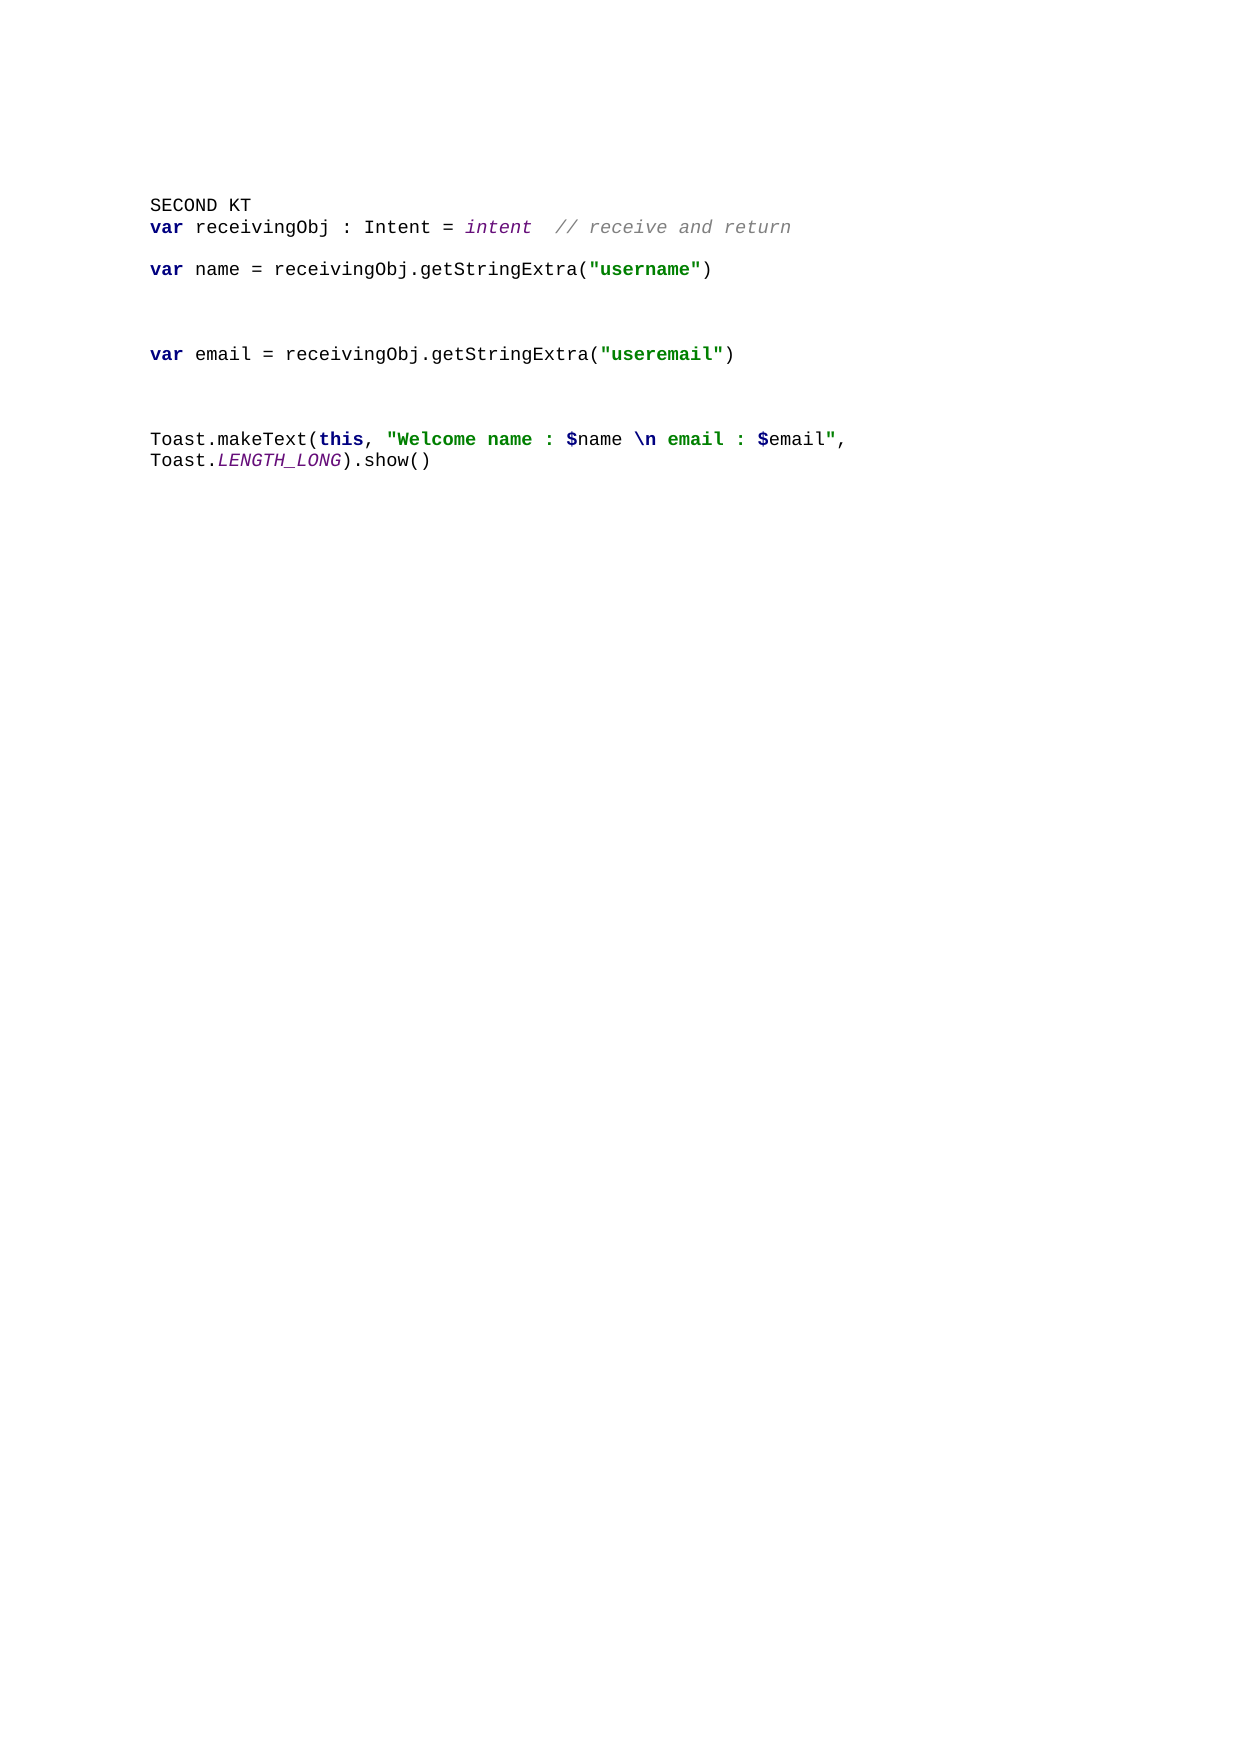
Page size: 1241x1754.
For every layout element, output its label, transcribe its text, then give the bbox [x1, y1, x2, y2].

text SECOND KT var receivingObj : Intent = intent // receive and return var name = receivingObj.getStringExtra("username") var email = receivingObj.getStringExtra("useremail") Toast.makeText(this, "Welcome name : $name \n email : $email", Toast.LENGTH_LONG).show() [150, 196, 1090, 472]
